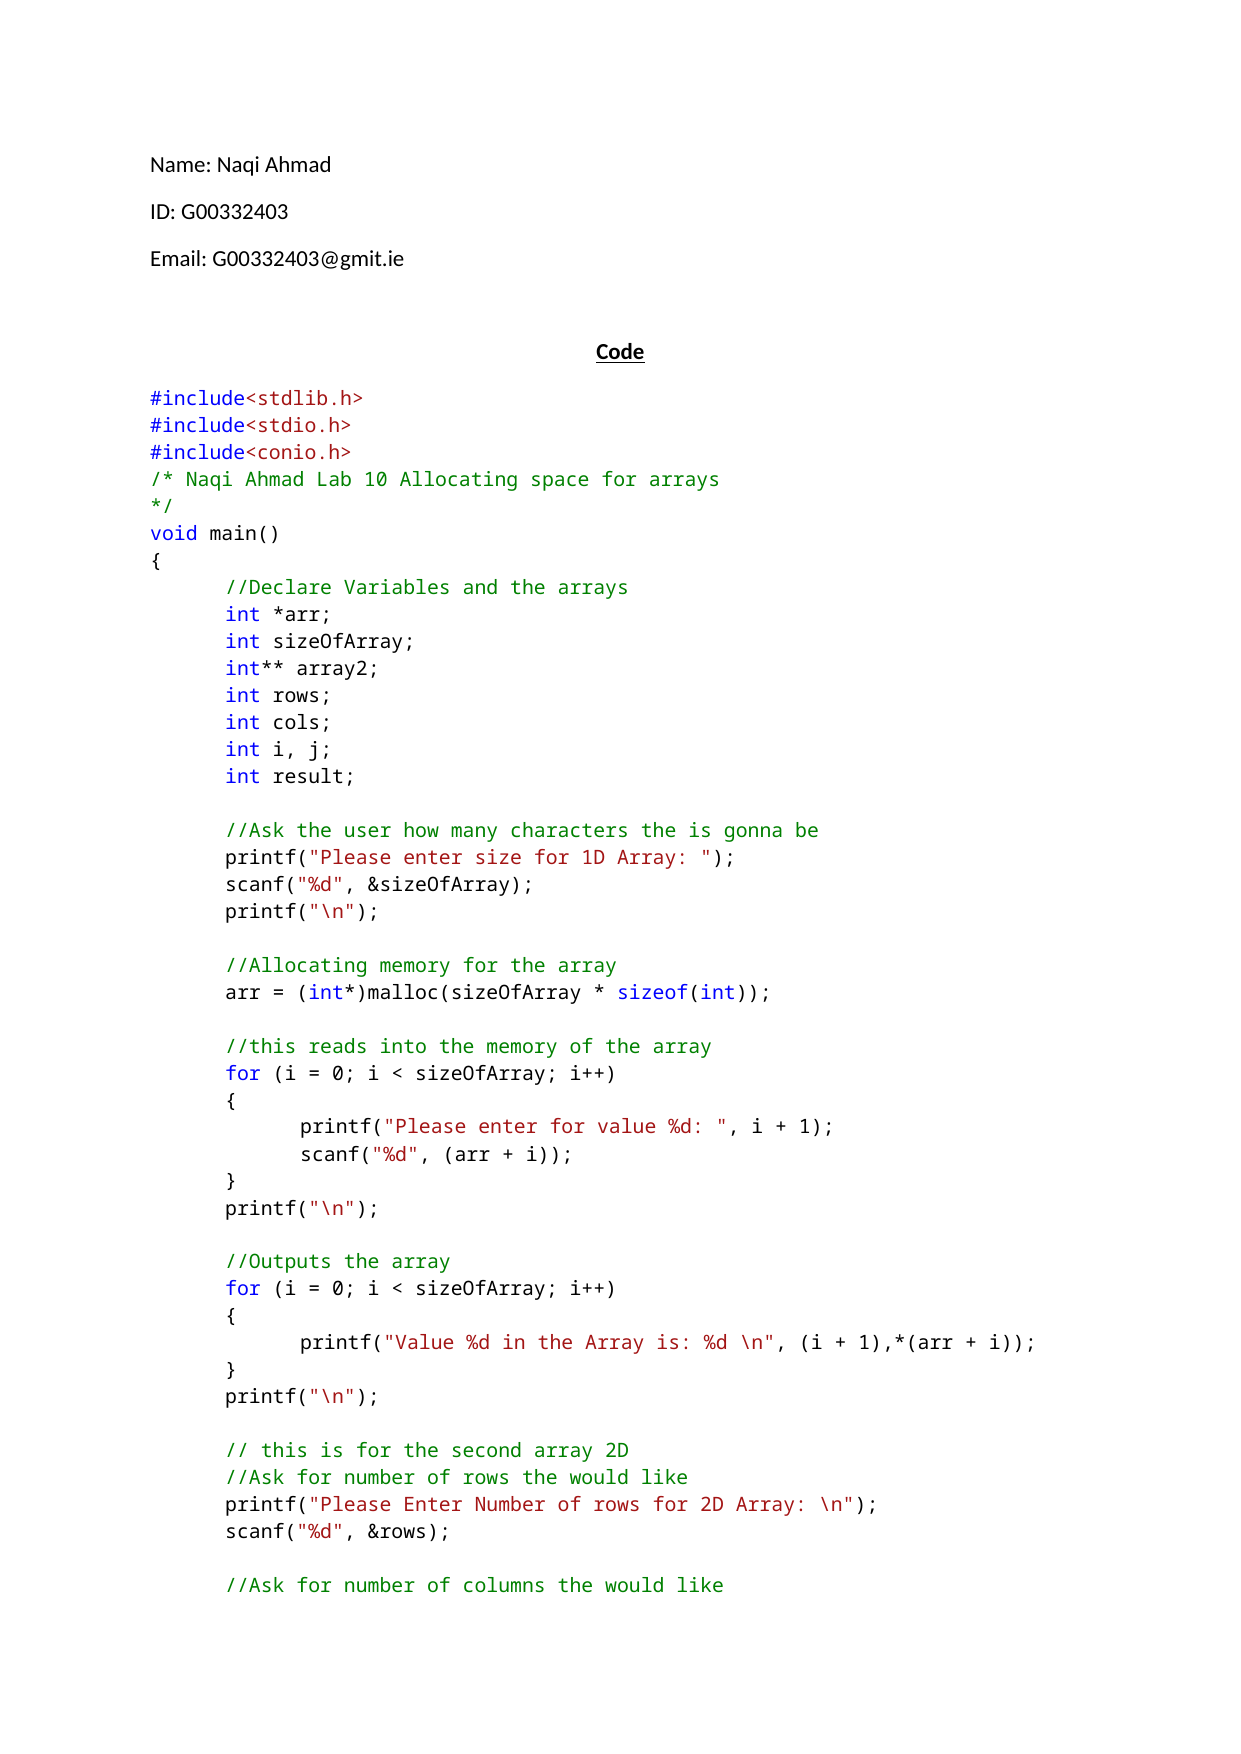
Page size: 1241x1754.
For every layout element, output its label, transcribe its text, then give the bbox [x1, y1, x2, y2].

text for (i = 0; i < sizeOfArray; i++) [150, 1059, 1090, 1086]
text printf("Value %d in the Array is: %d \n", (i + 1),*(arr + i)); [150, 1329, 1090, 1356]
text Name: Naqi Ahmad [150, 150, 1090, 178]
text } [150, 1356, 1090, 1383]
text int result; [150, 762, 1090, 789]
text scanf("%d", &sizeOfArray); [150, 870, 1090, 897]
text //Allocating memory for the array [150, 951, 1090, 978]
text printf("\n"); [150, 1194, 1090, 1221]
text arr = (int*)malloc(sizeOfArray * sizeof(int)); [150, 978, 1090, 1005]
text //Outputs the array [150, 1248, 1090, 1275]
text /* Naqi Ahmad Lab 10 Allocating space for arrays [150, 465, 1090, 492]
text { [150, 1086, 1090, 1113]
text #include<stdio.h> [150, 411, 1090, 438]
text #include<conio.h> [150, 438, 1090, 465]
text int i, j; [150, 735, 1090, 762]
text //this reads into the memory of the array [150, 1032, 1090, 1059]
text ID: G00332403 [150, 197, 1090, 225]
text void main() [150, 519, 1090, 546]
text for (i = 0; i < sizeOfArray; i++) [150, 1275, 1090, 1302]
text int** array2; [150, 654, 1090, 681]
text //Ask the user how many characters the is gonna be [150, 816, 1090, 843]
text Code [150, 337, 1090, 366]
text printf("\n"); [150, 1383, 1090, 1409]
text int *arr; [150, 600, 1090, 627]
text scanf("%d", (arr + i)); [150, 1140, 1090, 1167]
text printf("Please enter size for 1D Array: "); [150, 843, 1090, 870]
text int rows; [150, 681, 1090, 708]
text */ [150, 492, 1090, 519]
text // this is for the second array 2D [150, 1437, 1090, 1463]
text #include<stdlib.h> [150, 384, 1090, 411]
text printf("\n"); [150, 897, 1090, 924]
text int cols; [150, 708, 1090, 735]
text } [150, 1167, 1090, 1194]
text scanf("%d", &rows); [150, 1517, 1090, 1544]
text { [150, 546, 1090, 573]
text printf("Please enter for value %d: ", i + 1); [150, 1113, 1090, 1140]
text { [150, 1302, 1090, 1329]
text Email: G00332403@gmit.ie [150, 244, 1090, 272]
text //Ask for number of rows the would like [150, 1463, 1090, 1491]
text //Declare Variables and the arrays [150, 573, 1090, 600]
text int sizeOfArray; [150, 627, 1090, 654]
text printf("Please Enter Number of rows for 2D Array: \n"); [150, 1491, 1090, 1517]
text //Ask for number of columns the would like [150, 1571, 1090, 1598]
